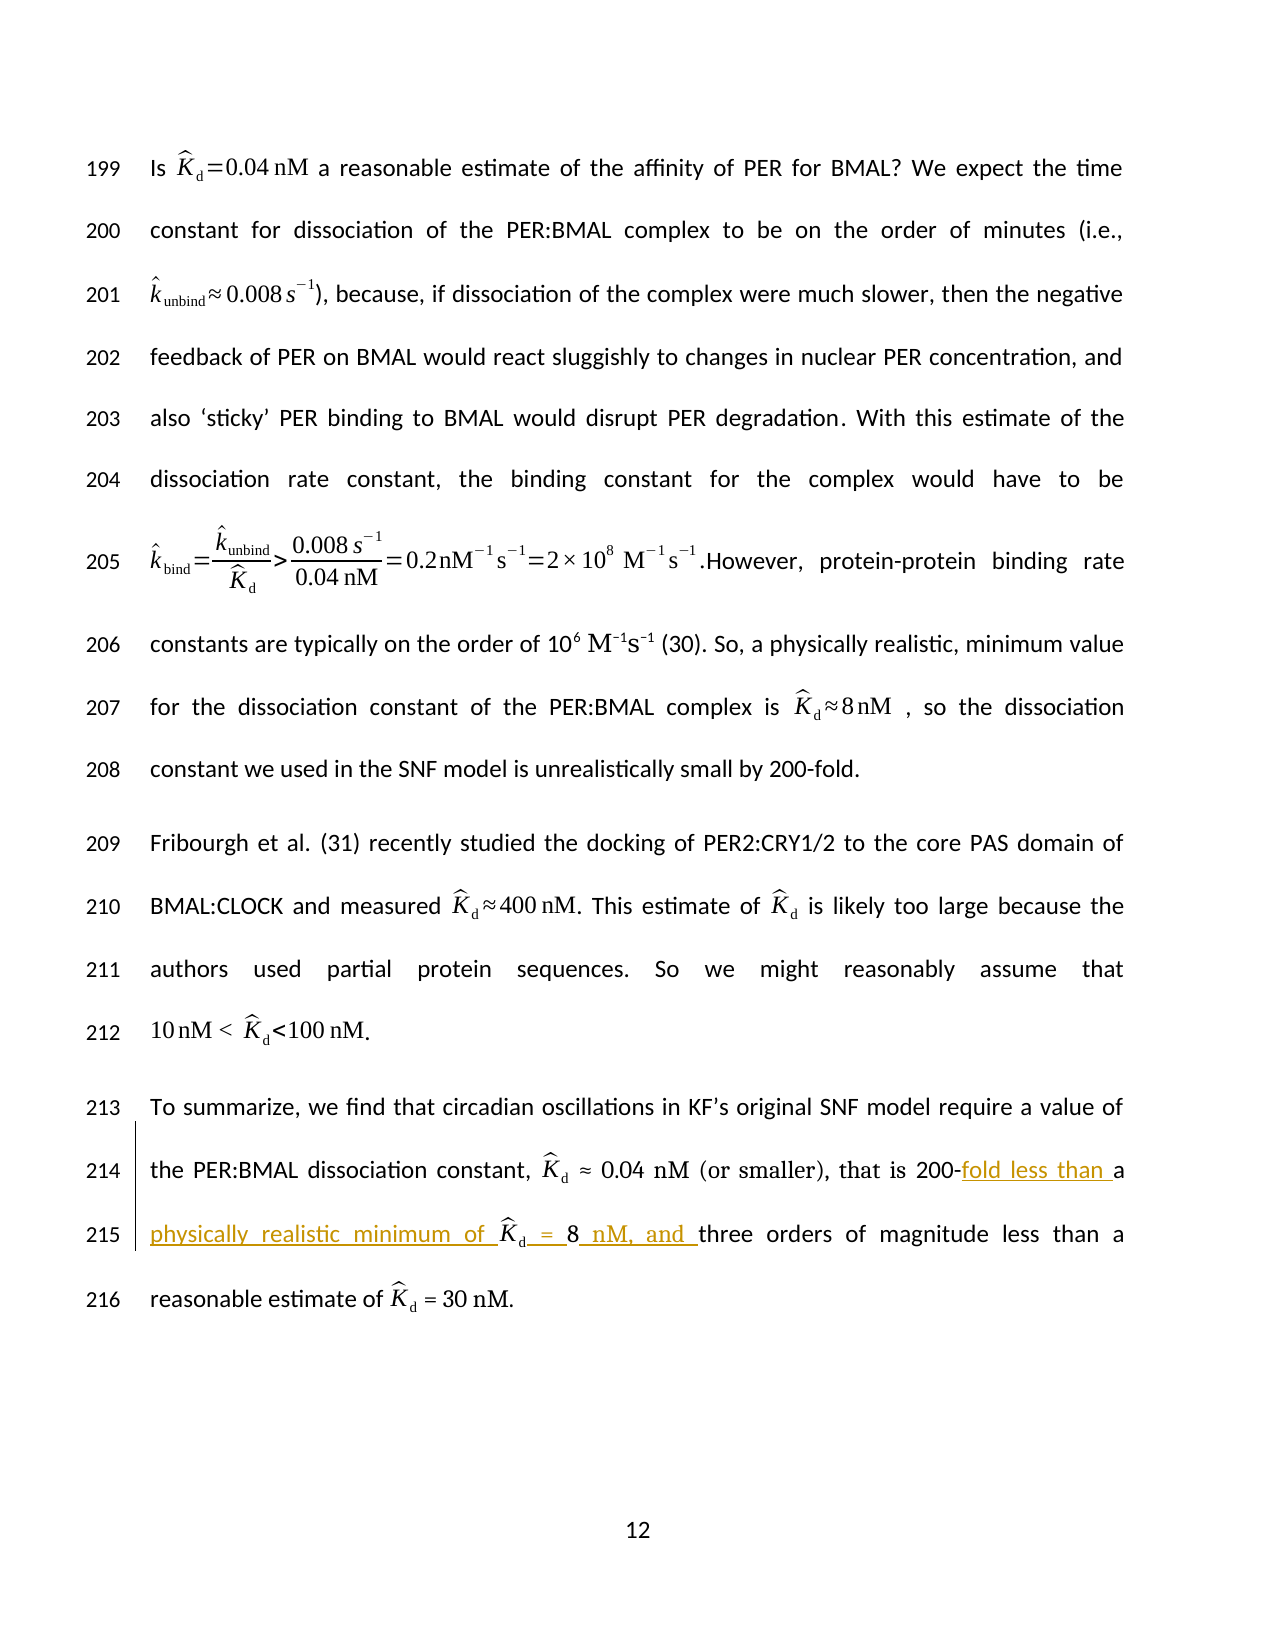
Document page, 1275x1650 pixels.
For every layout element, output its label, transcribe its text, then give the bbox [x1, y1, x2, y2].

text Fribourgh et al. (31) recently studied the docking of PER2:CRY1/2 to the core PAS domain of BMAL:CLOCK and measured . This estimate of is likely too large because the authors used partial protein sequences. So we might reasonably assume that . [150, 827, 1125, 1048]
text To summarize, we find that circadian oscillations in KF’s original SNF model require a value of the PER:BMAL dissociation constant, ≈ 0.04 nM (or smaller), that is 200-a8three orders of magnitude less than a reasonable estimate of = 30 nM. [150, 1091, 1125, 1315]
text Is a reasonable estimate of the affinity of PER for BMAL? We expect the time constant for dissociation of the PER:BMAL complex to be on the order of minutes (i.e., ), because, if dissociation of the complex were much slower, then the negative feedback of PER on BMAL would react sluggishly to changes in nuclear PER concentration, and also ‘sticky’ PER binding to BMAL would disrupt PER degradation. With this estimate of the dissociation rate constant, the binding constant for the complex would have to be However, protein-protein binding rate constants are typically on the order of 106 M−1s−1 (30). So, a physically realistic, minimum value for the dissociation constant of the PER:BMAL complex is , so the dissociation constant we used in the SNF model is unrealistically small by 200-fold. [150, 150, 1125, 784]
